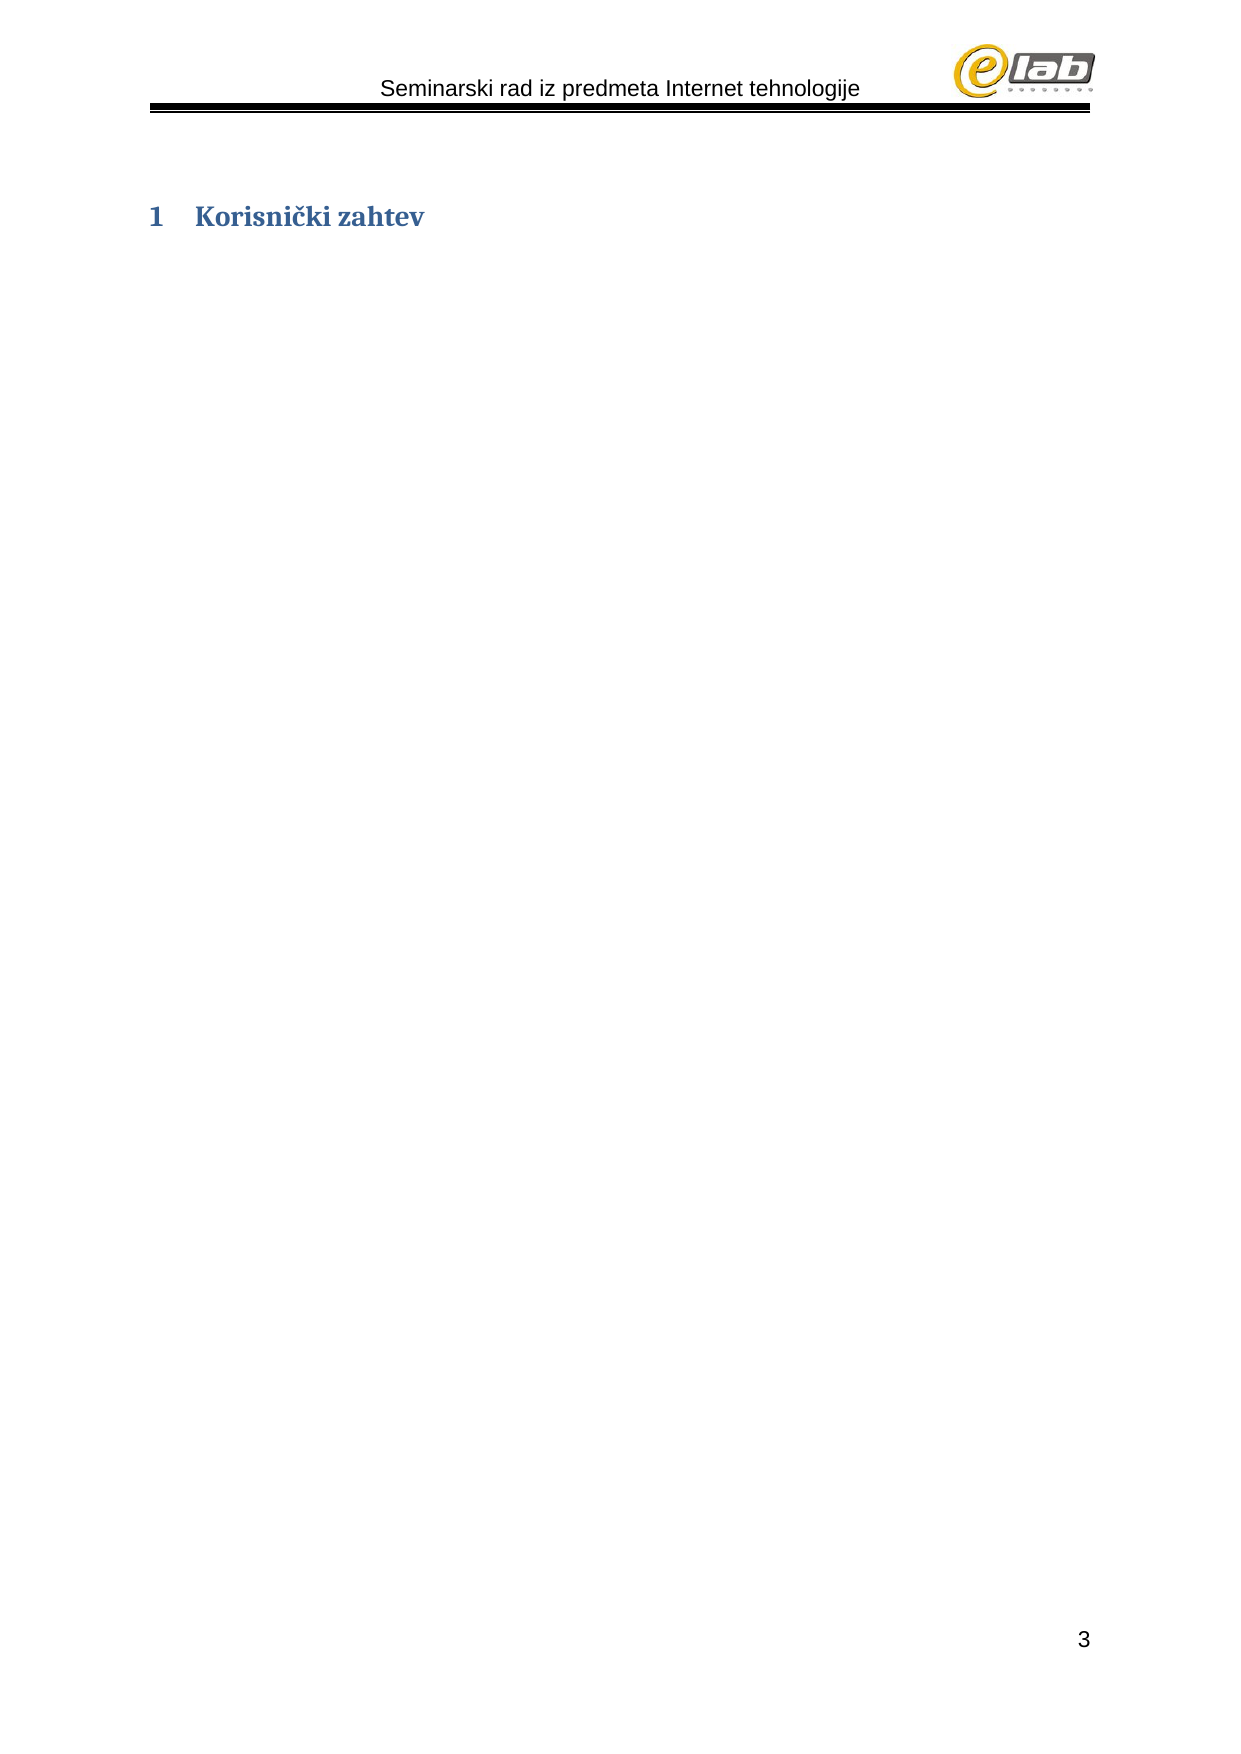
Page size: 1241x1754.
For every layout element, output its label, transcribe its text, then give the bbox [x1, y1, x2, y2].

picture [951, 44, 1096, 98]
subtitle Korisnički zahtev [150, 200, 1090, 233]
